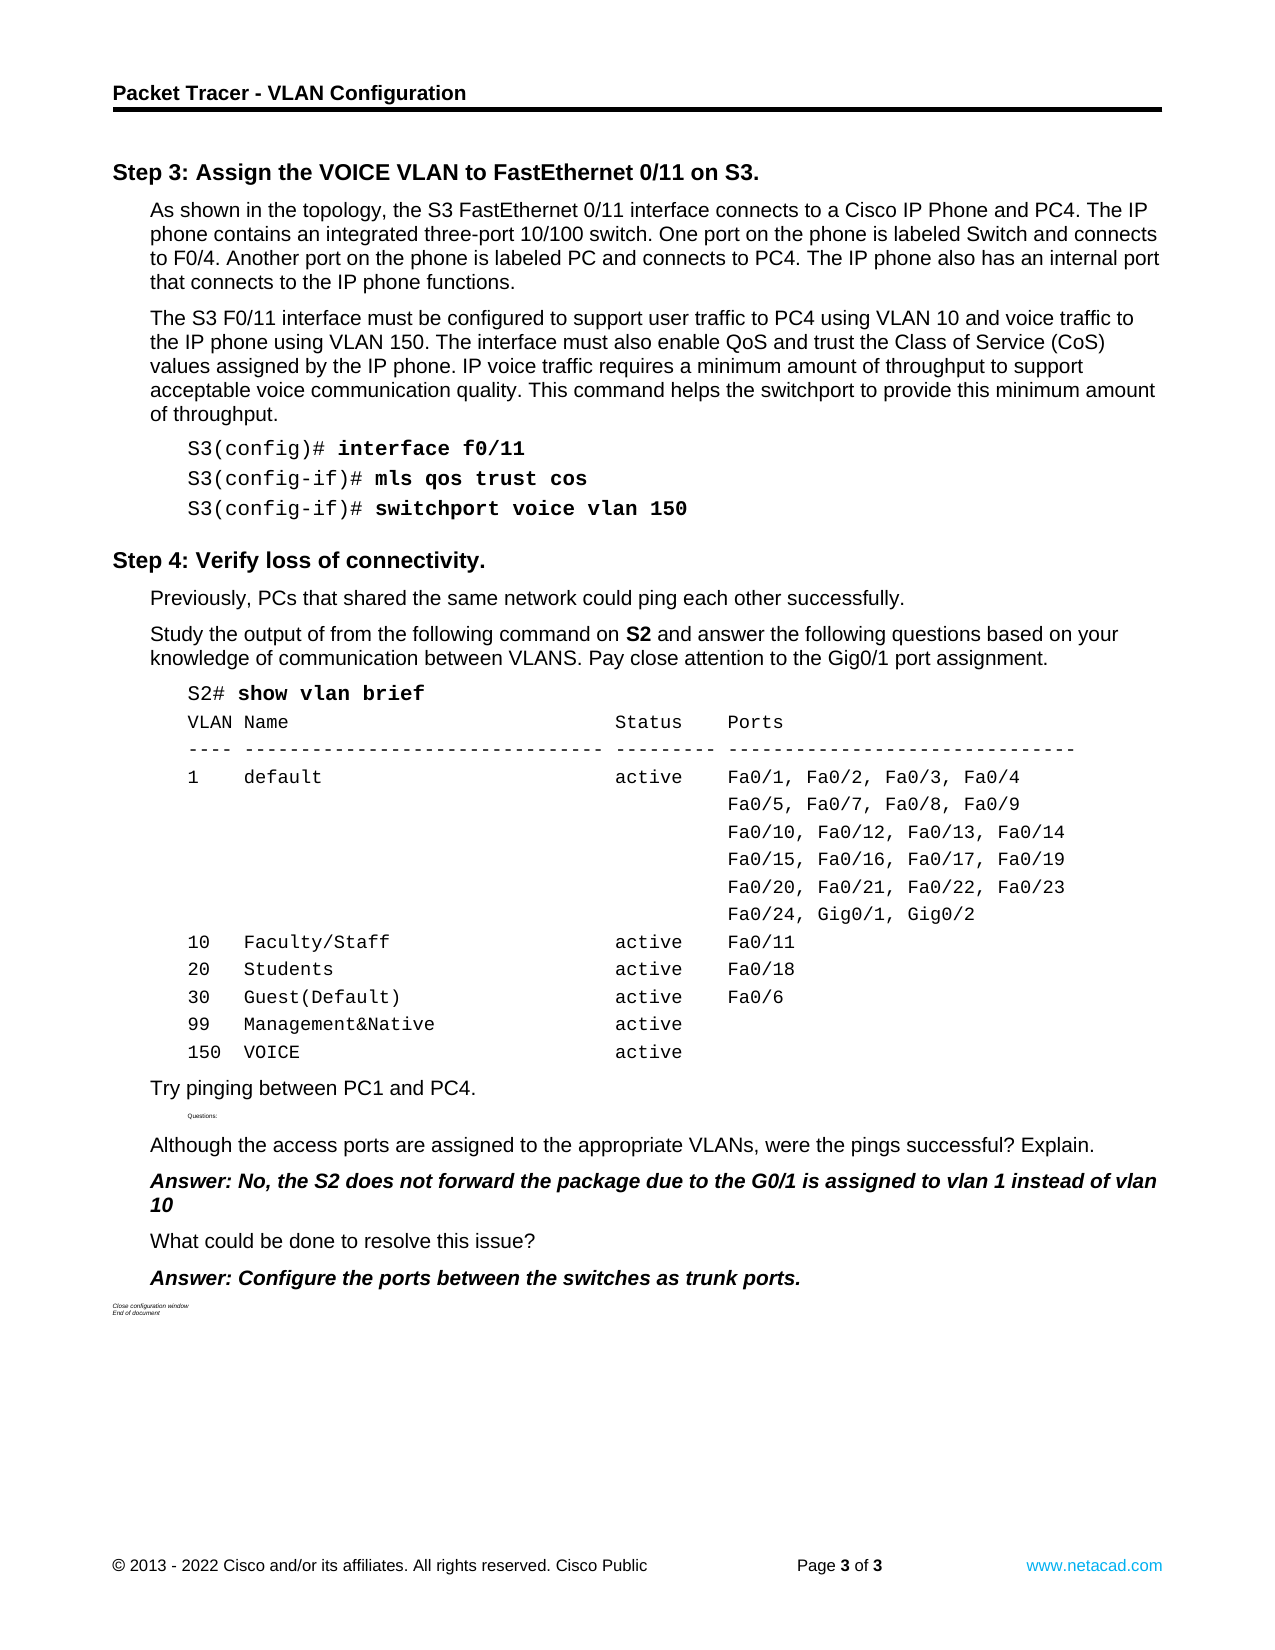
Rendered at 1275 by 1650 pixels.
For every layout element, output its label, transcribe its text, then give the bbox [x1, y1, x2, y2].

text Answer: Configure the ports between the switches as trunk ports. [150, 1266, 1162, 1290]
text Fa0/20, Fa0/21, Fa0/22, Fa0/23 [187, 877, 1162, 899]
text Try pinging between PC1 and PC4. [150, 1076, 1162, 1100]
text Although the access ports are assigned to the appropriate VLANs, were the pings successful? Explain. [150, 1132, 1162, 1156]
text 10 Faculty/Staff active Fa0/11 [187, 932, 1162, 954]
text Previously, PCs that shared the same network could ping each other successfully. [150, 586, 1162, 610]
text VLAN Name Status Ports [187, 712, 1162, 734]
text S3(config-if)# switchport voice vlan 150 [187, 498, 1162, 522]
text 20 Students active Fa0/18 [187, 960, 1162, 981]
text Answer: No, the S2 does not forward the package due to the G0/1 is assigned to vlan 1 instead of vlan 10 [150, 1169, 1162, 1217]
subtitle Assign the VOICE VLAN to FastEthernet 0/11 on S3. [112, 159, 1162, 185]
text 30 Guest(Default) active Fa0/6 [187, 987, 1162, 1009]
text S3(config-if)# mls qos trust cos [187, 468, 1162, 492]
text Study the output of from the following command on S2 and answer the following questions based on your knowledge of communication between VLANS. Pay close attention to the Gig0/1 port assignment. [150, 622, 1162, 670]
text ---- -------------------------------- --------- ------------------------------- [187, 740, 1162, 761]
text The S3 F0/11 interface must be configured to support user traffic to PC4 using VLAN 10 and voice traffic to the IP phone using VLAN 150. The interface must also enable QoS and trust the Class of Service (CoS) values assigned by the IP phone. IP voice traffic requires a minimum amount of throughput to support acceptable voice communication quality. This command helps the switchport to provide this minimum amount of throughput. [150, 306, 1162, 426]
subtitle Verify loss of connectivity. [112, 547, 1162, 573]
text 150 VOICE active [187, 1042, 1162, 1064]
text 1 default active Fa0/1, Fa0/2, Fa0/3, Fa0/4 [187, 767, 1162, 789]
text Fa0/10, Fa0/12, Fa0/13, Fa0/14 [187, 822, 1162, 844]
text 99 Management&Native active [187, 1015, 1162, 1036]
text What could be done to resolve this issue? [150, 1229, 1162, 1253]
text Fa0/5, Fa0/7, Fa0/8, Fa0/9 [187, 795, 1162, 816]
text Fa0/15, Fa0/16, Fa0/17, Fa0/19 [187, 850, 1162, 871]
text Fa0/24, Gig0/1, Gig0/2 [187, 905, 1162, 926]
text S2# show vlan brief [187, 683, 1162, 706]
text S3(config)# interface f0/11 [187, 438, 1162, 462]
text As shown in the topology, the S3 FastEthernet 0/11 interface connects to a Cisco IP Phone and PC4. The IP phone contains an integrated three-port 10/100 switch. One port on the phone is labeled Switch and connects to F0/4. Another port on the phone is labeled PC and connects to PC4. The IP phone also has an internal port that connects to the IP phone functions. [150, 198, 1162, 294]
